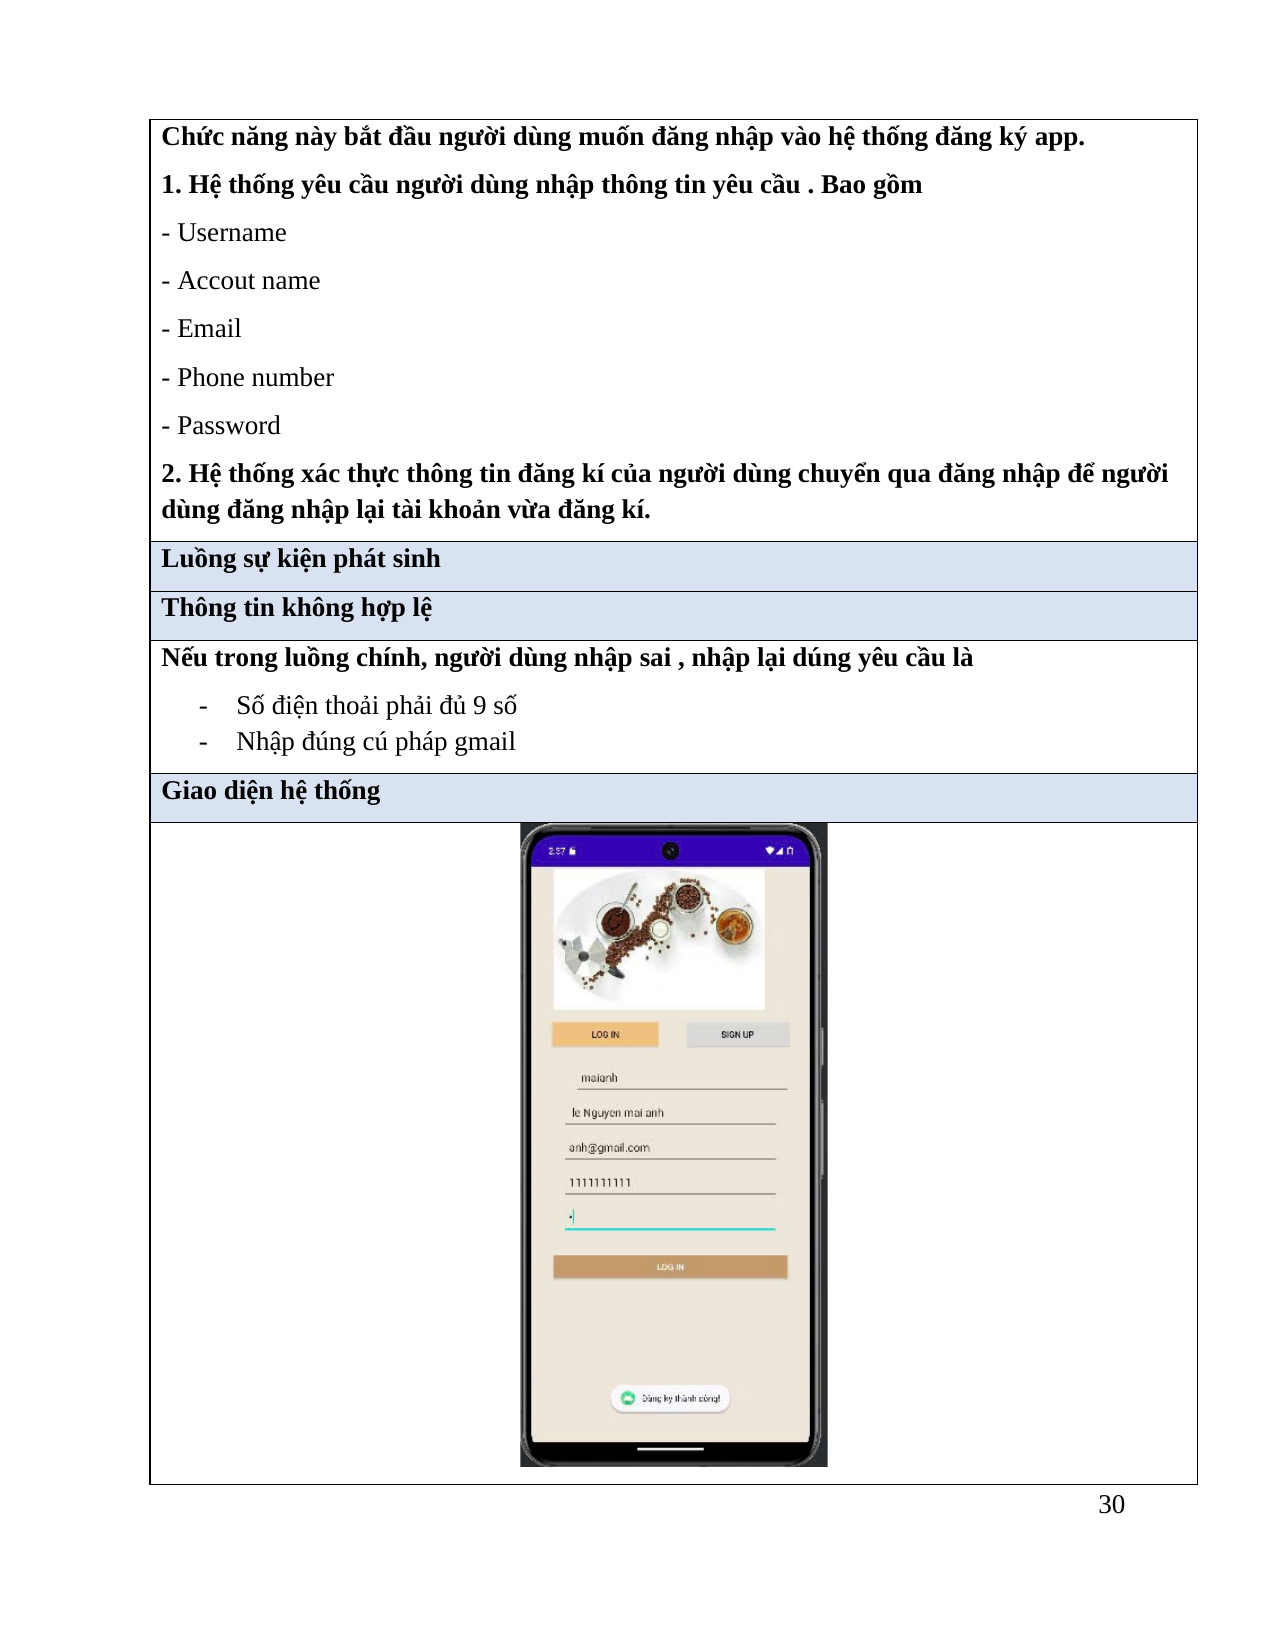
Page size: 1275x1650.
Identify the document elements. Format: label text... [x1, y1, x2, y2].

table_cell Giao diện hệ thống [151, 774, 1197, 822]
picture [520, 823, 828, 1467]
table_cell Thông tin không hợp lệ [151, 592, 1197, 640]
table_cell [151, 823, 1197, 1484]
table_cell Luồng sự kiện phát sinh [151, 542, 1197, 591]
table_cell Nếu trong luồng chính, người dùng nhập sai , nhập lại dúng yêu cầu là Số điện thoải phải đủ 9 số Nhập đúng cú pháp gmail [151, 641, 1197, 773]
table_cell Chức năng này bắt đầu người dùng muốn đăng nhập vào hệ thống đăng ký app. 1. Hệ thống yêu cầu người dùng nhập thông tin yêu cầu . Bao gồm - Username - Accout name - Email - Phone number - Password 2. Hệ thống xác thực thông tin đăng kí của người dùng chuyển qua đăng nhập để người dùng đăng nhập lại tài khoản vừa đăng kí. [151, 120, 1197, 541]
